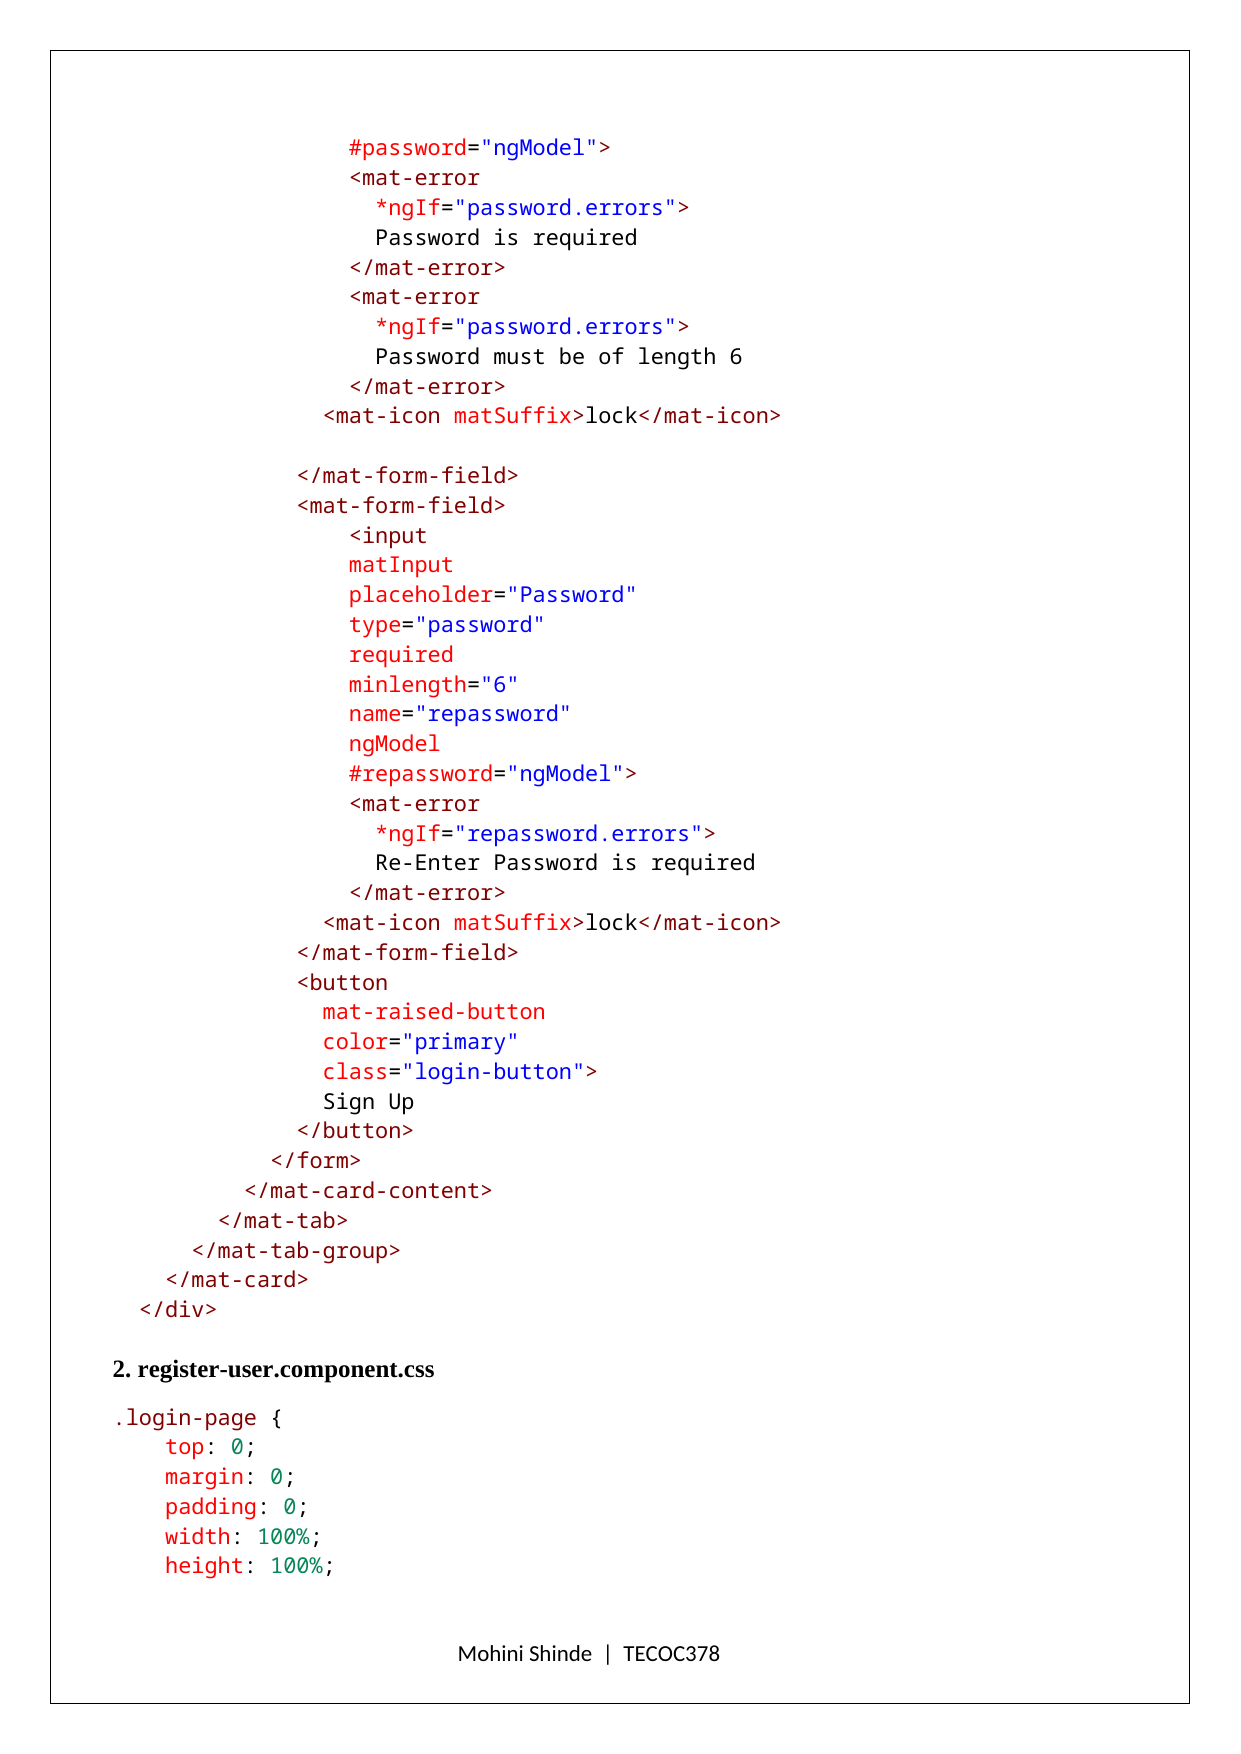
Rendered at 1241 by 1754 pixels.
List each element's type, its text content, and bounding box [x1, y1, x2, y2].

text name="repassword" [112, 698, 1128, 728]
text Password must be of length 6 [112, 341, 1128, 371]
text .login-page { [112, 1401, 1128, 1431]
text matInput [112, 549, 1128, 579]
text minlength="6" [112, 668, 1128, 698]
text Sign Up [112, 1086, 1128, 1115]
text color="primary" [112, 1026, 1128, 1056]
text top: 0; [112, 1431, 1128, 1461]
text <mat-error [112, 162, 1128, 192]
text </button> [112, 1115, 1128, 1145]
text </mat-form-field> [112, 937, 1128, 966]
text margin: 0; [112, 1461, 1128, 1491]
text <mat-form-field> [112, 490, 1128, 519]
text <mat-error [112, 788, 1128, 817]
text Re-Enter Password is required [112, 847, 1128, 877]
text </mat-tab-group> [112, 1234, 1128, 1264]
text </mat-card> [112, 1264, 1128, 1294]
text class="login-button"> [112, 1056, 1128, 1086]
text width: 100%; [112, 1521, 1128, 1550]
text required [112, 639, 1128, 668]
text Password is required [112, 222, 1128, 251]
text </mat-card-content> [112, 1175, 1128, 1205]
text padding: 0; [112, 1491, 1128, 1521]
text placeholder="Password" [112, 579, 1128, 609]
text <mat-error [112, 281, 1128, 311]
text </mat-error> [112, 251, 1128, 281]
text mat-raised-button [112, 996, 1128, 1026]
text ngModel [112, 728, 1128, 758]
text <button [112, 966, 1128, 996]
text </mat-tab> [112, 1205, 1128, 1234]
text </form> [112, 1145, 1128, 1175]
text #repassword="ngModel"> [112, 758, 1128, 788]
text #password="ngModel"> [112, 132, 1128, 162]
text *ngIf="password.errors"> [112, 311, 1128, 341]
text </div> [112, 1294, 1128, 1324]
text </mat-error> [112, 371, 1128, 400]
text <input [112, 519, 1128, 549]
text *ngIf="repassword.errors"> [112, 817, 1128, 847]
text <mat-icon matSuffix>lock</mat-icon> [112, 907, 1128, 937]
text 2. register-user.component.css [112, 1354, 1128, 1382]
text <mat-icon matSuffix>lock</mat-icon> [112, 400, 1128, 430]
text *ngIf="password.errors"> [112, 192, 1128, 222]
text type="password" [112, 609, 1128, 639]
text </mat-form-field> [112, 460, 1128, 490]
text </mat-error> [112, 877, 1128, 907]
text height: 100%; [112, 1550, 1128, 1580]
